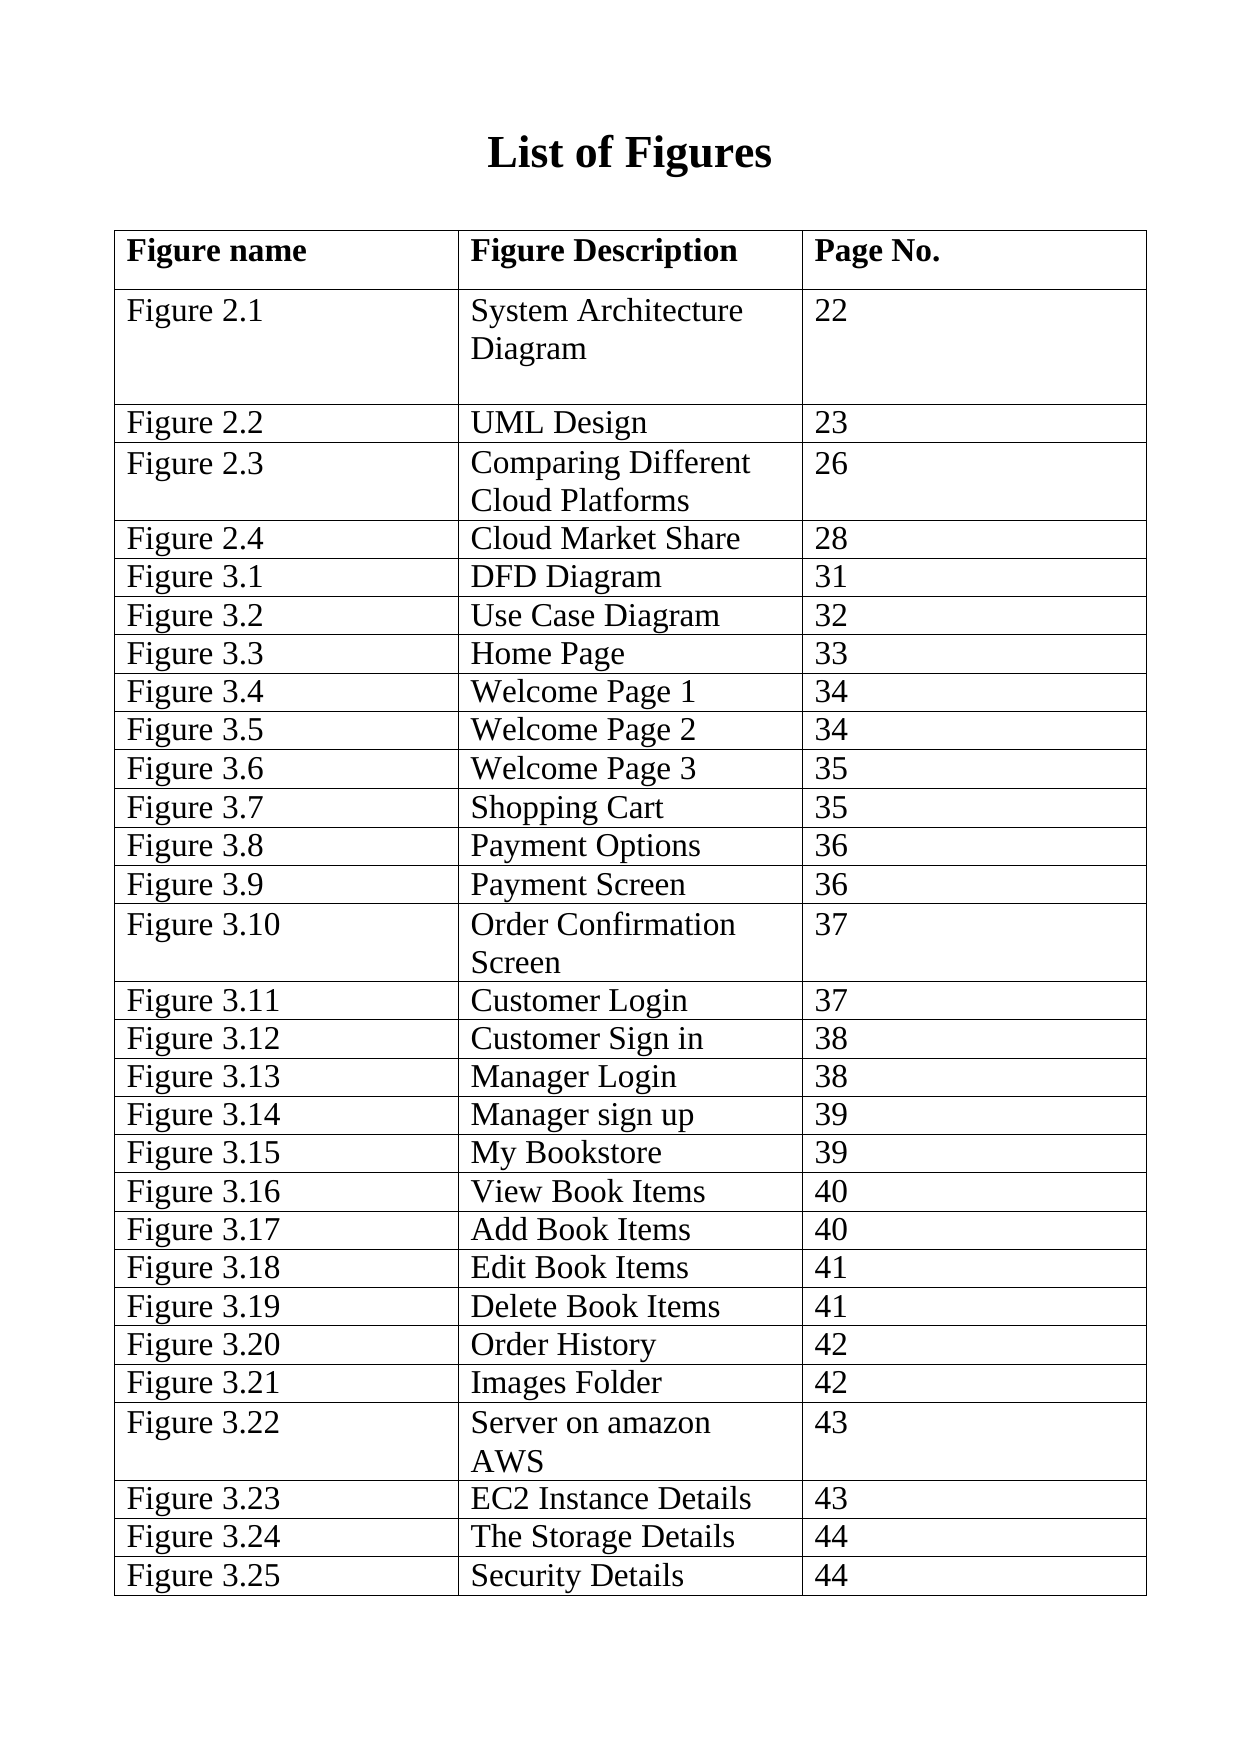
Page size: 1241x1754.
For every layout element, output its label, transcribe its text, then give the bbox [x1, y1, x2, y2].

table_cell 33 [803, 635, 1146, 673]
table_cell 37 [803, 904, 1146, 981]
table_cell Figure 3.12 [115, 1020, 458, 1057]
table_cell 36 [803, 828, 1146, 865]
table_cell 22 [803, 290, 1146, 404]
table_cell Figure 3.19 [115, 1288, 458, 1325]
table_cell DFD Diagram [459, 559, 802, 596]
table_cell 32 [803, 597, 1146, 634]
table_cell Figure 2.4 [115, 521, 458, 558]
table_cell Figure 2.3 [115, 443, 458, 519]
table_cell Comparing Different Cloud Platforms [459, 443, 802, 519]
table_cell Welcome Page 2 [459, 712, 802, 749]
table_cell Figure 3.18 [115, 1250, 458, 1287]
table_cell Home Page [459, 635, 802, 673]
table_cell Figure 3.11 [115, 982, 458, 1019]
table_cell Figure 3.2 [115, 597, 458, 634]
table_cell Figure 3.4 [115, 674, 458, 711]
table_cell Welcome Page 3 [459, 750, 802, 787]
table_cell Figure 3.9 [115, 866, 458, 903]
table_cell Cloud Market Share [459, 521, 802, 558]
table_cell Welcome Page 1 [459, 674, 802, 711]
table_cell 40 [803, 1173, 1146, 1211]
table_cell 41 [803, 1250, 1146, 1287]
table_cell The Storage Details [459, 1519, 802, 1556]
table_cell Manager Login [459, 1059, 802, 1096]
table_cell 36 [803, 866, 1146, 903]
table_cell 43 [803, 1481, 1146, 1518]
table_cell Figure 3.5 [115, 712, 458, 749]
table_cell 37 [803, 982, 1146, 1019]
table_cell Manager sign up [459, 1097, 802, 1134]
table_header Figure Description [459, 231, 802, 289]
table_cell 39 [803, 1135, 1146, 1172]
table_cell Delete Book Items [459, 1288, 802, 1325]
table_cell Figure 2.1 [115, 290, 458, 404]
table_cell 43 [803, 1403, 1146, 1480]
table_cell Figure 3.20 [115, 1326, 458, 1364]
table_cell Figure 3.7 [115, 789, 458, 827]
table_cell 41 [803, 1288, 1146, 1325]
table_cell 39 [803, 1097, 1146, 1134]
text List of Figures [180, 124, 1079, 177]
table_cell 42 [803, 1326, 1146, 1364]
table_cell Figure 3.13 [115, 1059, 458, 1096]
table_cell Figure 3.15 [115, 1135, 458, 1172]
table_cell 38 [803, 1020, 1146, 1057]
table_cell Security Details [459, 1557, 802, 1594]
table_cell Order History [459, 1326, 802, 1364]
table_cell Figure 3.3 [115, 635, 458, 673]
table_cell EC2 Instance Details [459, 1481, 802, 1518]
table_cell Figure 3.10 [115, 904, 458, 981]
table_cell 28 [803, 521, 1146, 558]
table_cell 34 [803, 674, 1146, 711]
table_cell 44 [803, 1557, 1146, 1594]
table_cell 42 [803, 1365, 1146, 1402]
table_cell 26 [803, 443, 1146, 519]
table_cell Figure 3.16 [115, 1173, 458, 1211]
table_cell Edit Book Items [459, 1250, 802, 1287]
table_cell Server on amazon AWS [459, 1403, 802, 1480]
table_cell Use Case Diagram [459, 597, 802, 634]
table_cell Shopping Cart [459, 789, 802, 827]
table_cell Customer Sign in [459, 1020, 802, 1057]
table_cell System Architecture Diagram [459, 290, 802, 404]
table_cell 38 [803, 1059, 1146, 1096]
table_header Figure name [115, 231, 458, 289]
table_cell Figure 3.17 [115, 1212, 458, 1249]
table_cell Figure 3.22 [115, 1403, 458, 1480]
table_cell 35 [803, 750, 1146, 787]
table_cell 31 [803, 559, 1146, 596]
table_cell Order Confirmation Screen [459, 904, 802, 981]
table_cell Figure 3.21 [115, 1365, 458, 1402]
table_cell 35 [803, 789, 1146, 827]
table_header Page No. [803, 231, 1146, 289]
table_cell Add Book Items [459, 1212, 802, 1249]
table_cell Figure 3.23 [115, 1481, 458, 1518]
table_cell 44 [803, 1519, 1146, 1556]
table_cell 40 [803, 1212, 1146, 1249]
table_cell Images Folder [459, 1365, 802, 1402]
table_cell Figure 3.6 [115, 750, 458, 787]
table_cell Payment Screen [459, 866, 802, 903]
table_cell 23 [803, 405, 1146, 442]
table_cell 34 [803, 712, 1146, 749]
table_cell Figure 3.25 [115, 1557, 458, 1594]
table_cell Figure 3.8 [115, 828, 458, 865]
table_cell View Book Items [459, 1173, 802, 1211]
table_cell UML Design [459, 405, 802, 442]
table_cell Figure 3.14 [115, 1097, 458, 1134]
table_cell Figure 3.1 [115, 559, 458, 596]
table_cell My Bookstore [459, 1135, 802, 1172]
table_cell Payment Options [459, 828, 802, 865]
table_cell Figure 2.2 [115, 405, 458, 442]
table_cell Figure 3.24 [115, 1519, 458, 1556]
table_cell Customer Login [459, 982, 802, 1019]
